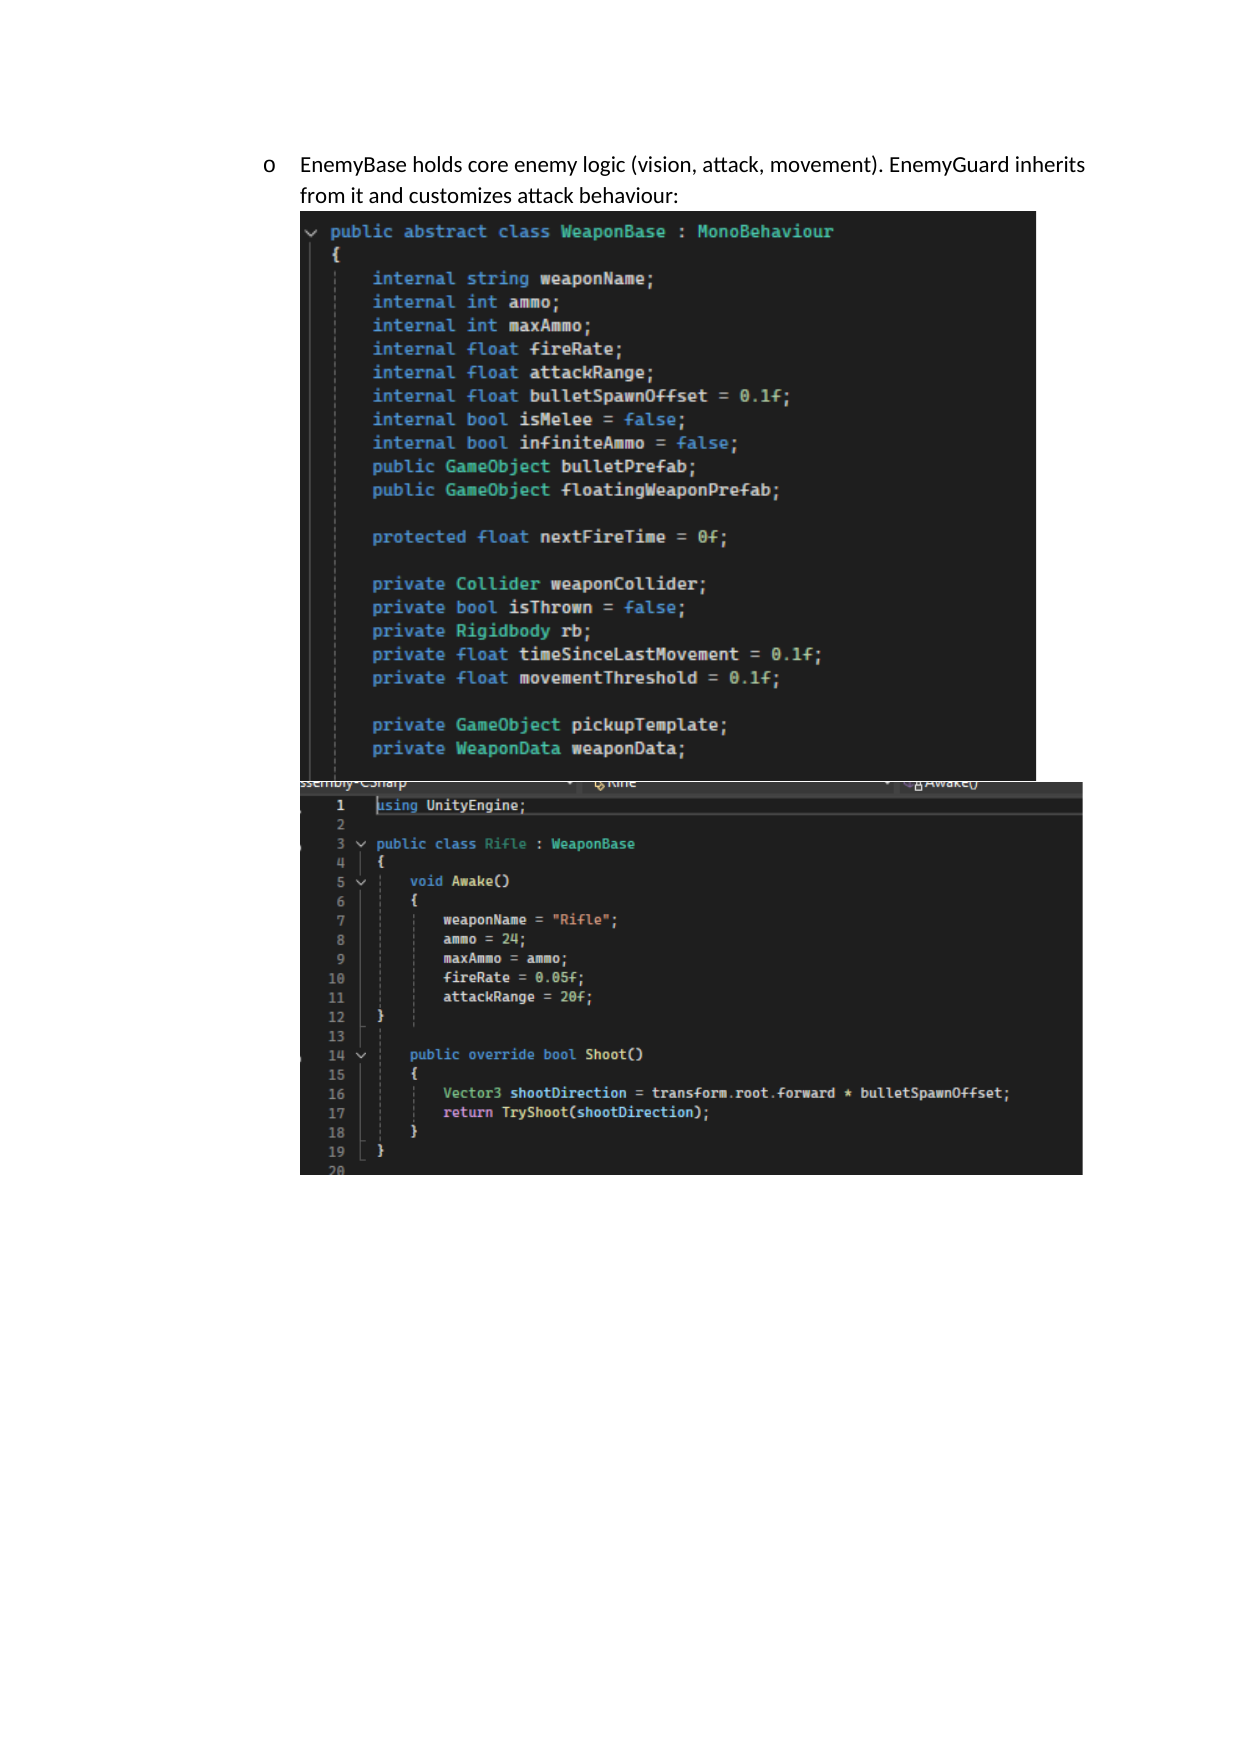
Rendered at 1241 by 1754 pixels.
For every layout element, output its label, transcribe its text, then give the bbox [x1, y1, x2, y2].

picture [300, 211, 1037, 781]
picture [300, 782, 1083, 1175]
